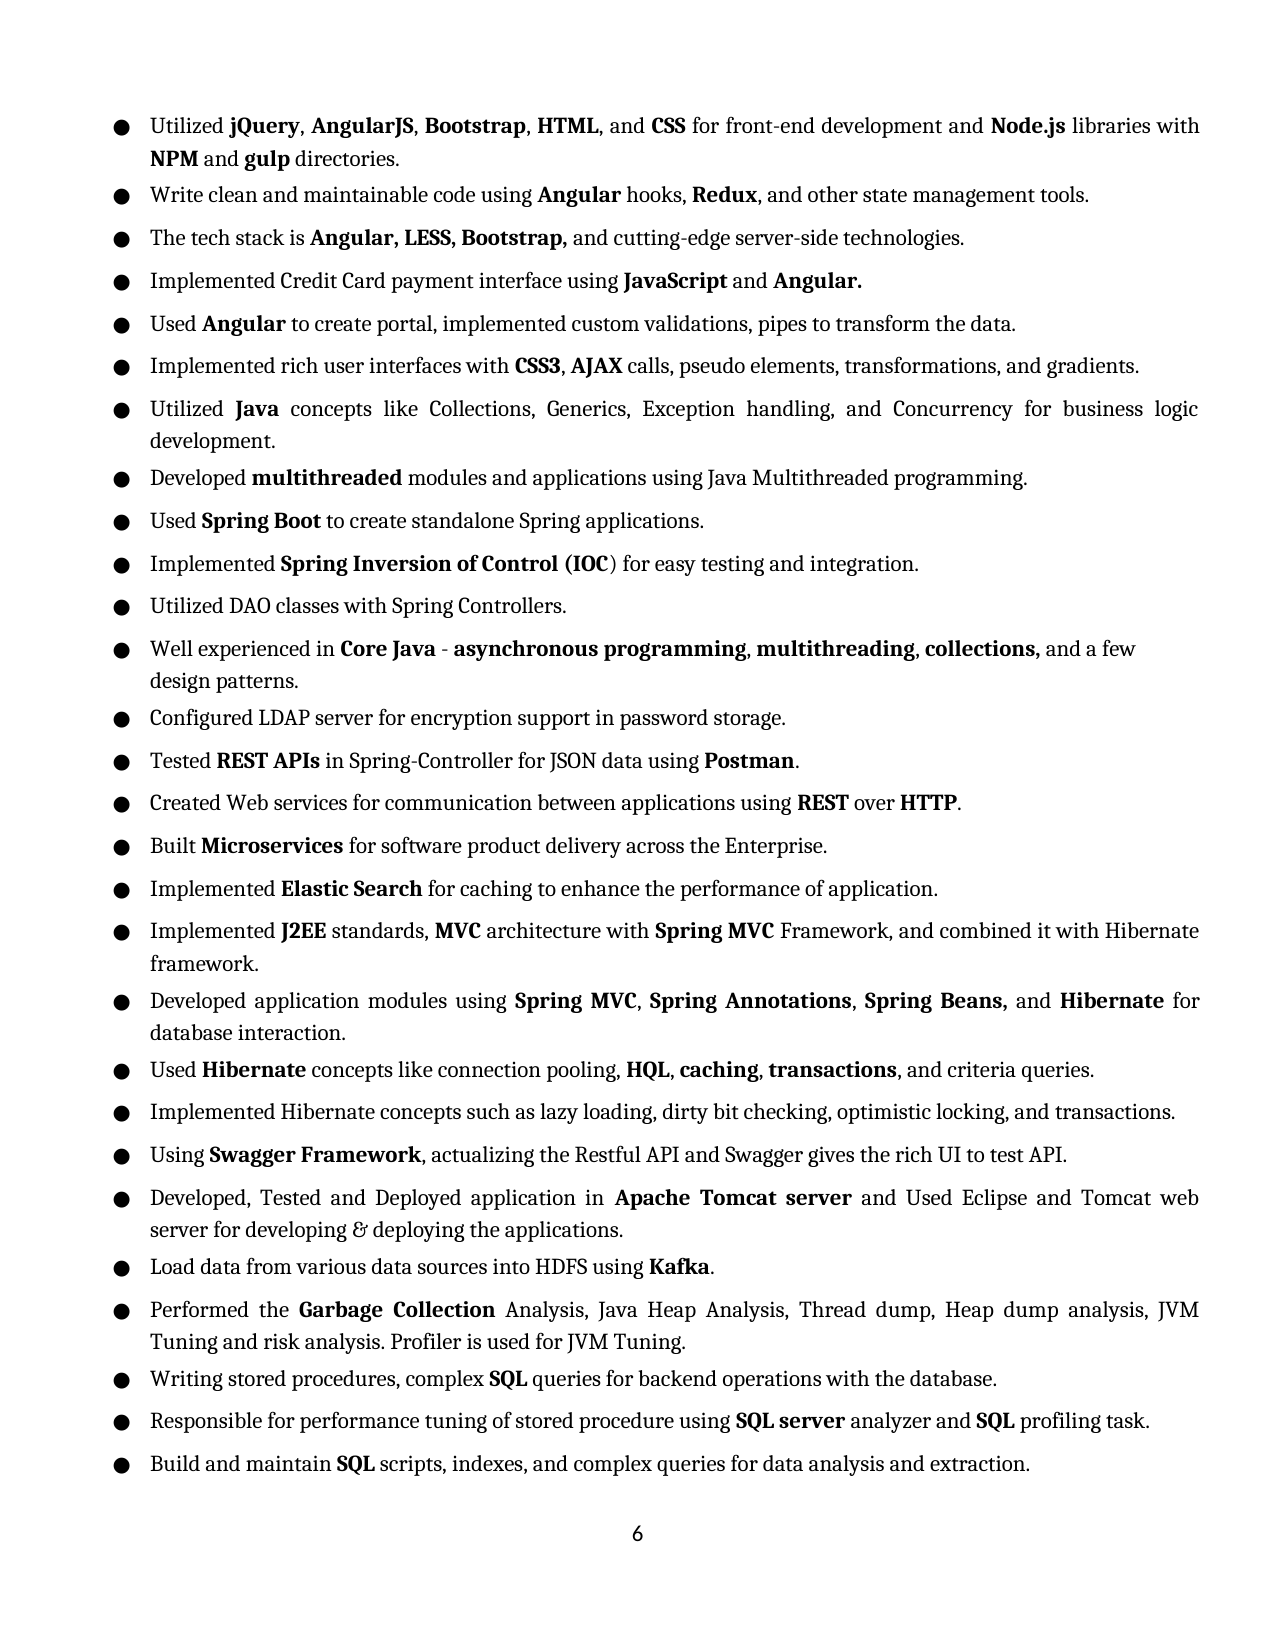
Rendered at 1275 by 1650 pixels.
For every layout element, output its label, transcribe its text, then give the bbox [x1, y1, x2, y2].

list Created Web services for communication between applications using REST over HTTP. [112, 780, 1200, 823]
list Writing stored procedures, complex SQL queries for backend operations with the database. [112, 1355, 1200, 1398]
list Utilized Java concepts like Collections, Generics, Exception handling, and Concurrency for business logic development. [112, 386, 1200, 455]
list Build and maintain SQL scripts, indexes, and complex queries for data analysis and extraction. [112, 1441, 1200, 1483]
list Implemented Spring Inversion of Control (IOC) for easy testing and integration. [112, 540, 1200, 583]
list Implemented Hibernate concepts such as lazy loading, dirty bit checking, optimistic locking, and transactions. [112, 1089, 1200, 1132]
list Using Swagger Framework, actualizing the Restful API and Swagger gives the rich UI to test API. [112, 1132, 1200, 1174]
list Implemented J2EE standards, MVC architecture with Spring MVC Framework, and combined it with Hibernate framework. [112, 908, 1200, 977]
list Used Angular to create portal, implemented custom validations, pipes to transform the data. [112, 300, 1200, 343]
list Implemented Elastic Search for caching to enhance the performance of application. [112, 865, 1200, 908]
list Write clean and maintainable code using Angular hooks, Redux, and other state management tools. [112, 172, 1200, 215]
list The tech stack is Angular, LESS, Bootstrap, and cutting-edge server-side technologies. [112, 215, 1200, 257]
list Load data from various data sources into HDFS using Kafka. [112, 1243, 1200, 1286]
list Developed multithreaded modules and applications using Java Multithreaded programming. [112, 455, 1200, 497]
list Well experienced in Core Java - asynchronous programming, multithreading, collections, and a few design patterns. [112, 626, 1200, 694]
list Implemented Credit Card payment interface using JavaScript and Angular. [112, 257, 1200, 300]
list Developed, Tested and Deployed application in Apache Tomcat server and Used Eclipse and Tomcat web server for developing & deploying the applications. [112, 1174, 1200, 1243]
list Utilized jQuery, AngularJS, Bootstrap, HTML, and CSS for front-end development and Node.js libraries with NPM and gulp directories. [112, 103, 1200, 172]
list Utilized DAO classes with Spring Controllers. [112, 583, 1200, 626]
list Used Hibernate concepts like connection pooling, HQL, caching, transactions, and criteria queries. [112, 1046, 1200, 1089]
list Configured LDAP server for encryption support in password storage. [112, 694, 1200, 737]
list Used Spring Boot to create standalone Spring applications. [112, 497, 1200, 540]
list Tested REST APIs in Spring-Controller for JSON data using Postman. [112, 737, 1200, 780]
list Built Microservices for software product delivery across the Enterprise. [112, 823, 1200, 865]
list Responsible for performance tuning of stored procedure using SQL server analyzer and SQL profiling task. [112, 1398, 1200, 1441]
list Developed application modules using Spring MVC, Spring Annotations, Spring Beans, and Hibernate for database interaction. [112, 977, 1200, 1046]
list Performed the Garbage Collection Analysis, Java Heap Analysis, Thread dump, Heap dump analysis, JVM Tuning and risk analysis. Profiler is used for JVM Tuning. [112, 1286, 1200, 1355]
list Implemented rich user interfaces with CSS3, AJAX calls, pseudo elements, transformations, and gradients. [112, 343, 1200, 386]
